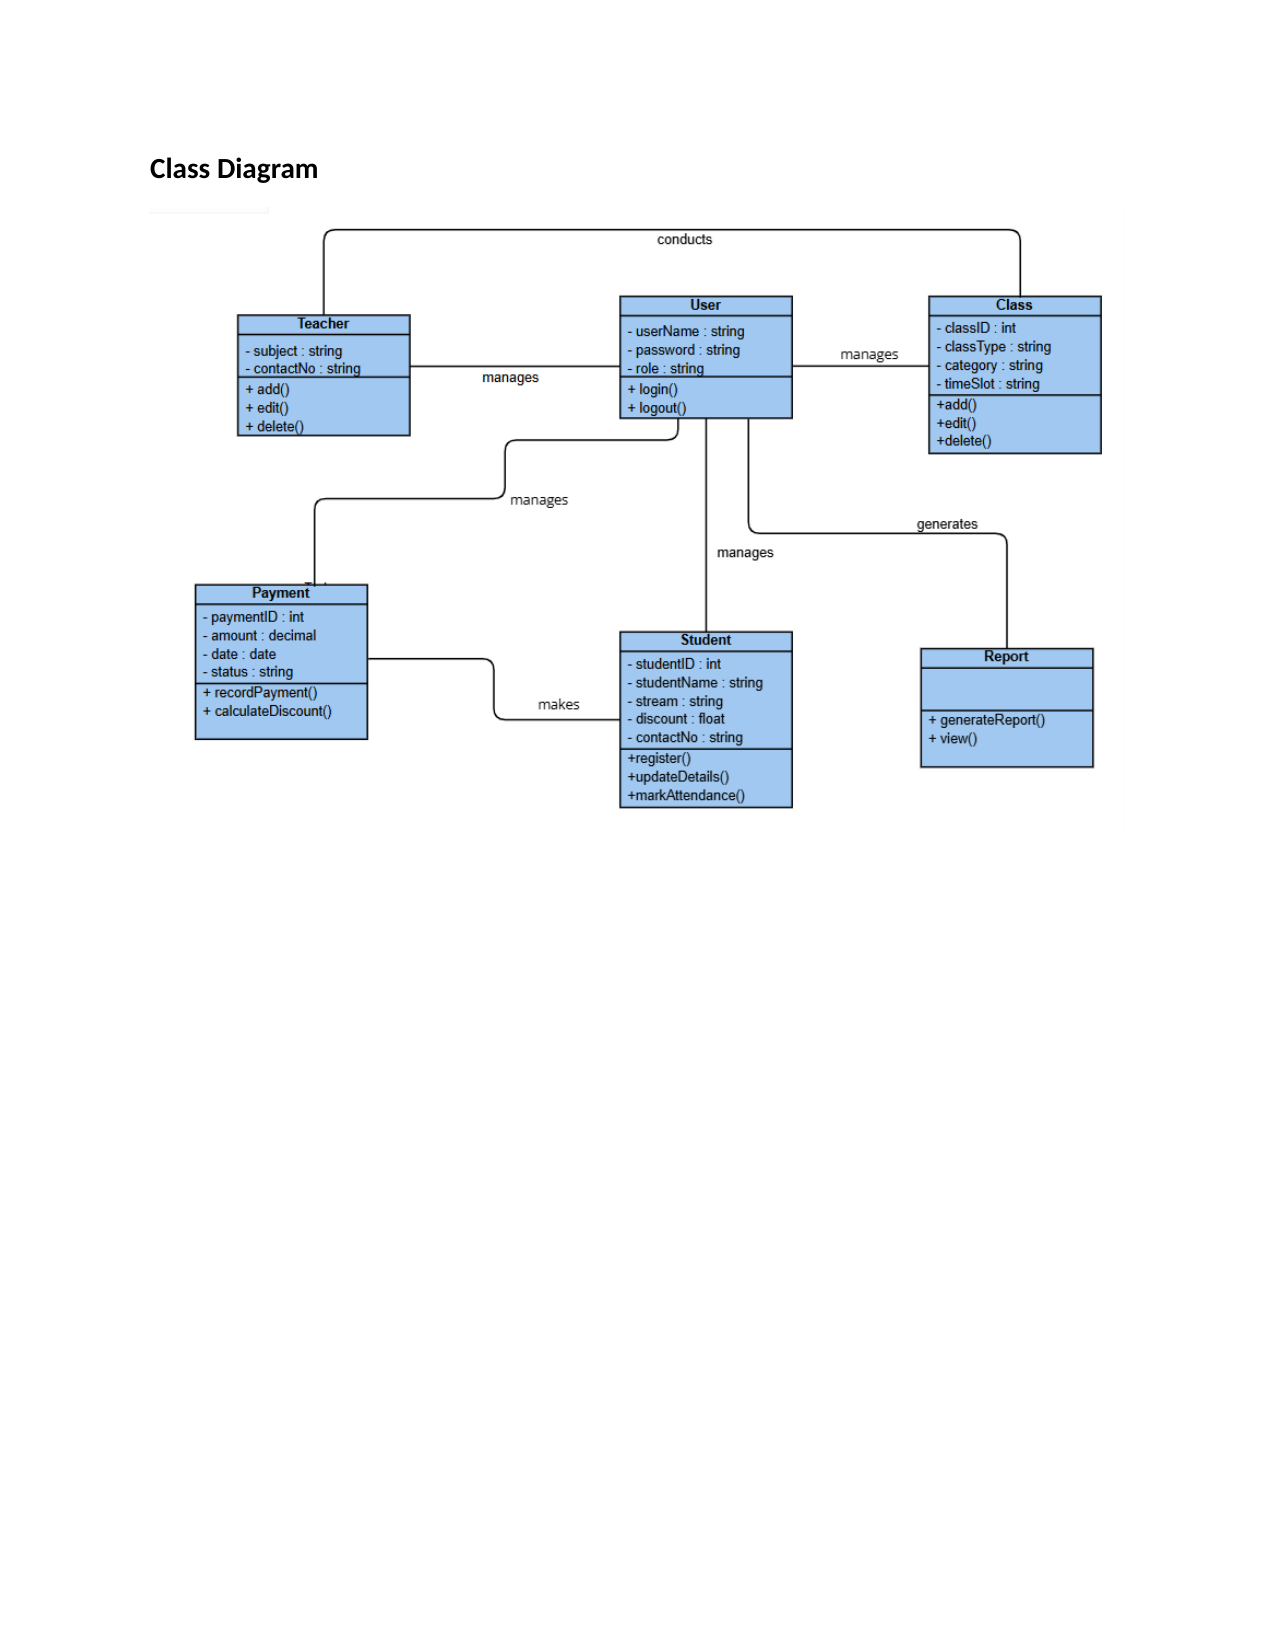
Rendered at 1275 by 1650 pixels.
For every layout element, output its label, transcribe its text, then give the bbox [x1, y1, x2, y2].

picture [150, 207, 1125, 832]
text Class Diagram [150, 150, 1125, 186]
